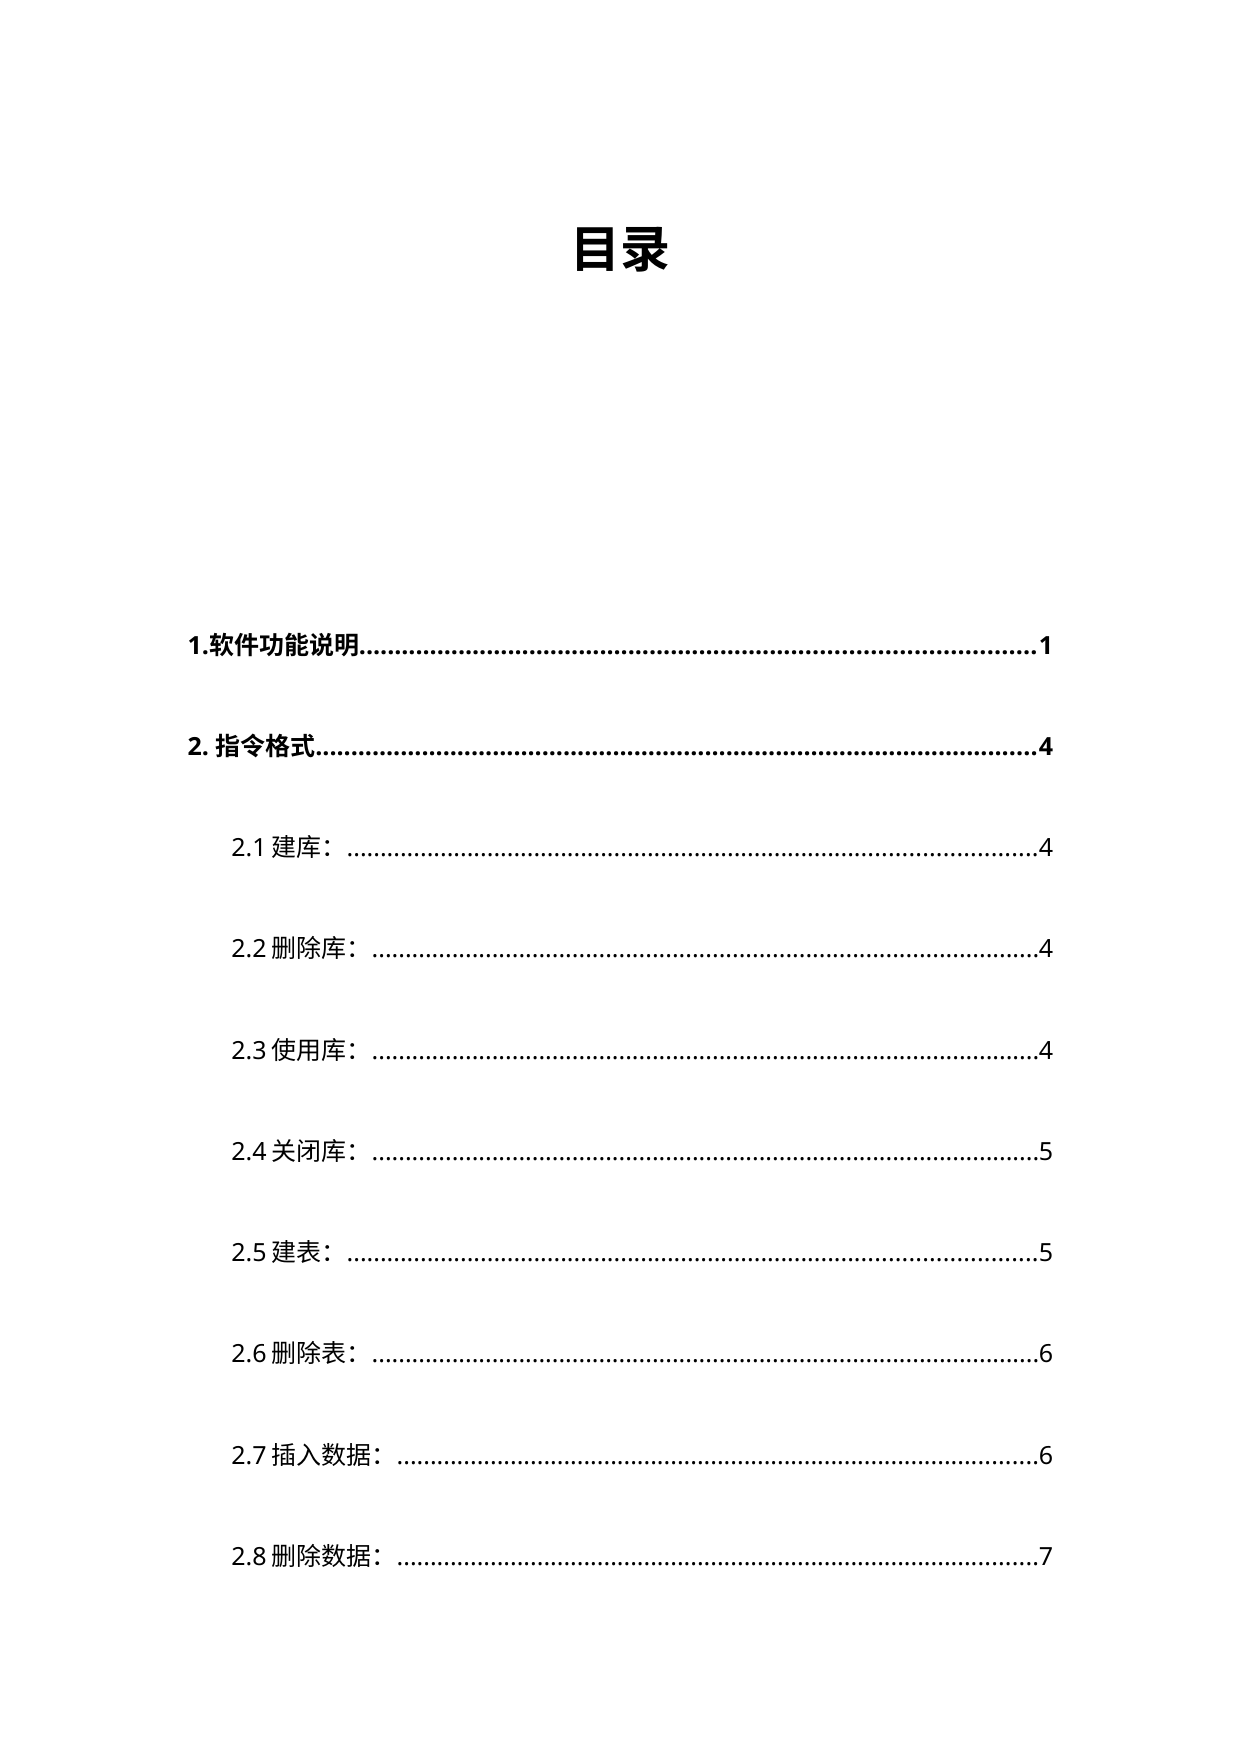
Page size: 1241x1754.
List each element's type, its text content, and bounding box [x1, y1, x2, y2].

text 2. 指令格式 4 [187, 712, 1053, 777]
text 2.6删除表： 6 [231, 1319, 1053, 1384]
text 2.4关闭库： 5 [231, 1117, 1053, 1182]
text 1.软件功能说明 1 [187, 611, 1053, 676]
text 2.2删除库： 4 [231, 914, 1053, 979]
text 2.7插入数据： 6 [231, 1421, 1053, 1486]
text 2.3使用库： 4 [231, 1016, 1053, 1081]
text 2.1建库： 4 [231, 813, 1053, 878]
text 2.8删除数据： 7 [231, 1522, 1053, 1587]
subtitle 目录 [187, 197, 1053, 295]
text 2.5建表： 5 [231, 1218, 1053, 1283]
